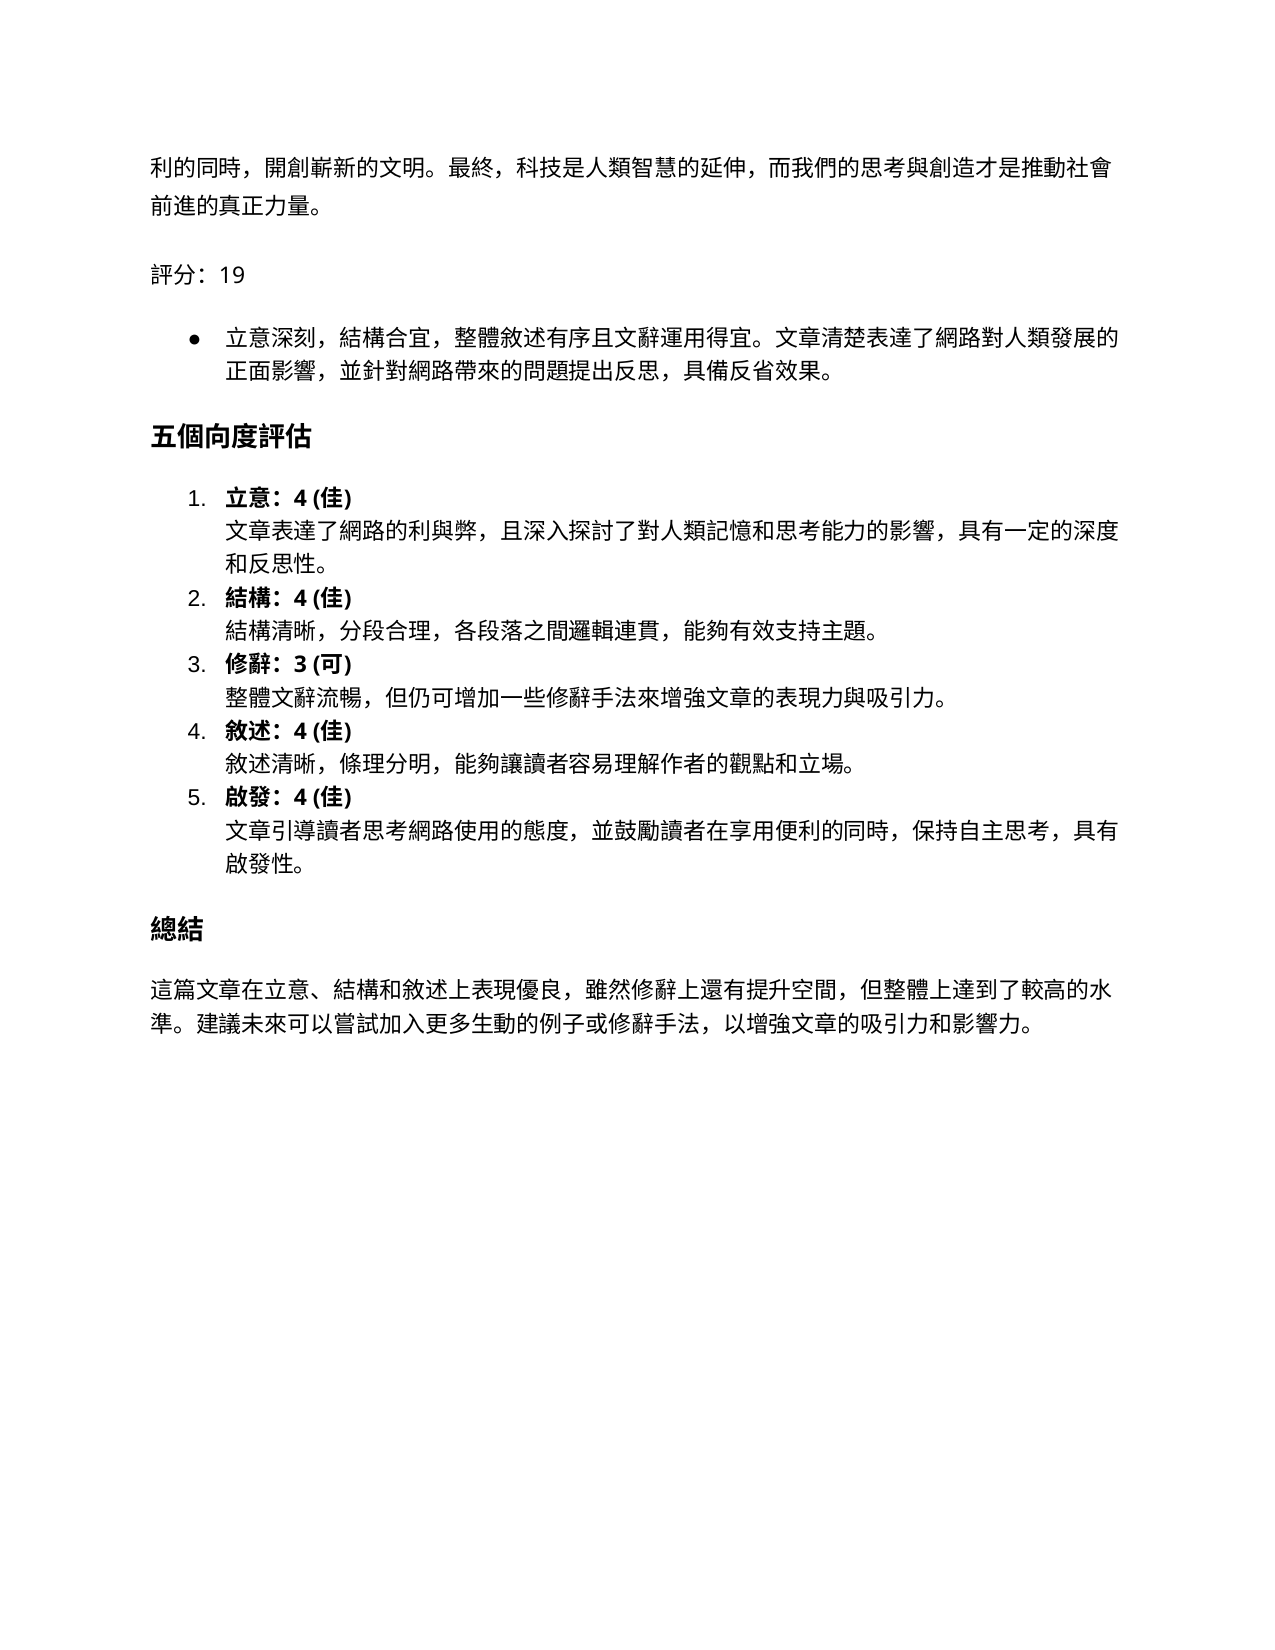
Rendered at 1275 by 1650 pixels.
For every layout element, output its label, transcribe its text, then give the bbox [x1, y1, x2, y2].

list 啟發：4 (佳) 文章引導讀者思考網路使用的態度，並鼓勵讀者在享用便利的同時，保持自主思考，具有啟發性。 [187, 779, 1125, 879]
list 敘述：4 (佳) 敘述清晰，條理分明，能夠讓讀者容易理解作者的觀點和立場。 [187, 713, 1125, 779]
text 評分：19 [150, 256, 1125, 290]
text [150, 150, 1125, 221]
subtitle 五個向度評估 [150, 415, 1125, 455]
list 立意深刻，結構合宜，整體敘述有序且文辭運用得宜。文章清楚表達了網路對人類發展的正面影響，並針對網路帶來的問題提出反思，具備反省效果。 [187, 320, 1125, 386]
list 立意：4 (佳) 文章表達了網路的利與弊，且深入探討了對人類記憶和思考能力的影響，具有一定的深度和反思性。 [187, 480, 1125, 579]
text 這篇文章在立意、結構和敘述上表現優良，雖然修辭上還有提升空間，但整體上達到了較高的水準。建議未來可以嘗試加入更多生動的例子或修辭手法，以增強文章的吸引力和影響力。 [150, 972, 1125, 1039]
list 結構：4 (佳) 結構清晰，分段合理，各段落之間邏輯連貫，能夠有效支持主題。 [187, 579, 1125, 646]
list 修辭：3 (可) 整體文辭流暢，但仍可增加一些修辭手法來增強文章的表現力與吸引力。 [187, 646, 1125, 713]
subtitle 總結 [150, 908, 1125, 947]
